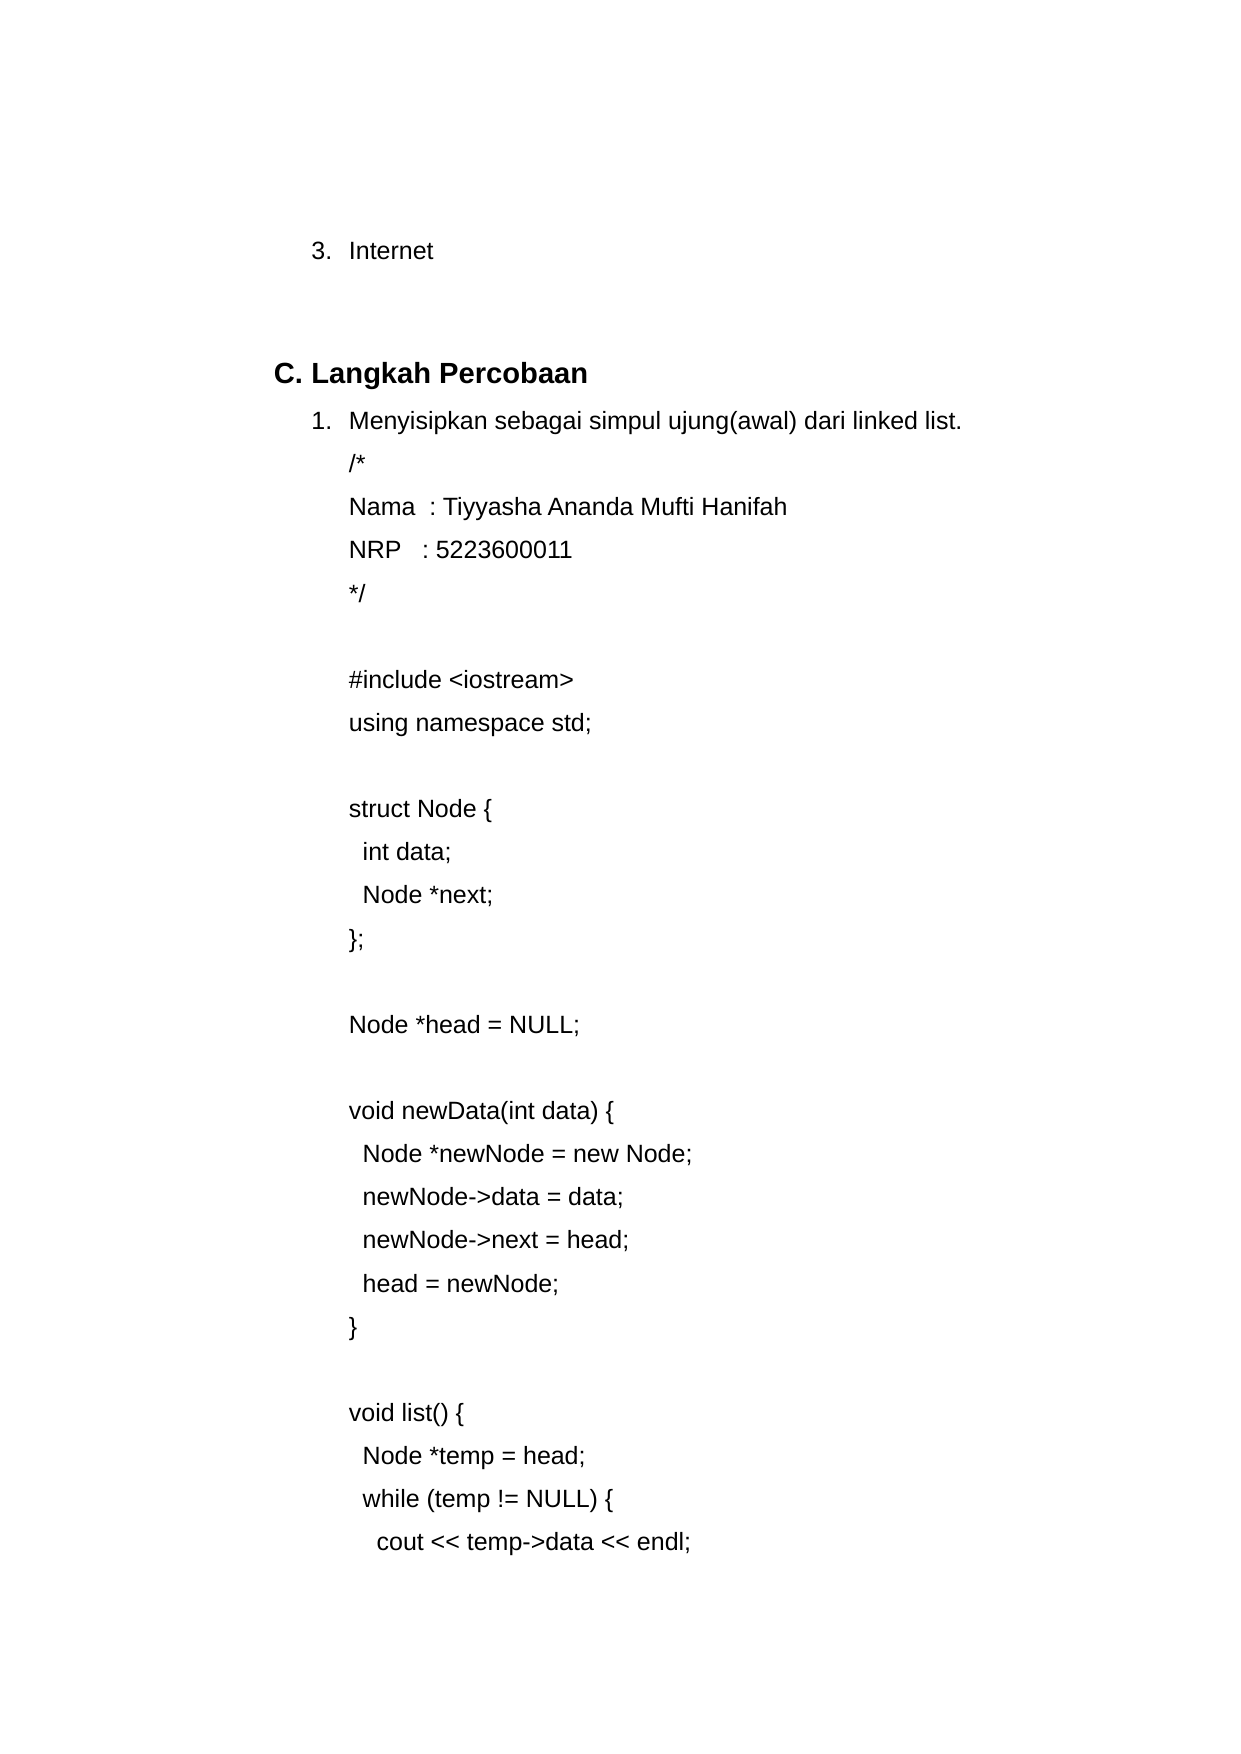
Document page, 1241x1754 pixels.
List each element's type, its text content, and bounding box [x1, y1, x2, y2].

list Node *next; [349, 881, 1063, 909]
list using namespace std; [349, 708, 1063, 737]
list newNode->data = data; [349, 1182, 1063, 1211]
list */ [349, 579, 1063, 607]
list }; [349, 924, 1063, 952]
list } [349, 1312, 1063, 1341]
list Node *head = NULL; [349, 1010, 1063, 1039]
list void newData(int data) { [349, 1096, 1063, 1125]
list NRP : 5223600011 [349, 536, 1063, 564]
list head = newNode; [349, 1269, 1063, 1297]
list #include <iostream> [349, 665, 1063, 694]
list Nama : Tiyyasha Ananda Mufti Hanifah [349, 492, 1063, 521]
list void list() { [349, 1398, 1063, 1427]
list cout << temp->data << endl; [349, 1527, 1063, 1556]
list while (temp != NULL) { [349, 1484, 1063, 1513]
list /* [349, 449, 1063, 478]
list Internet [311, 236, 1063, 265]
list Menyisipkan sebagai simpul ujung(awal) dari linked list. [311, 406, 1063, 435]
list Node *newNode = new Node; [349, 1139, 1063, 1168]
list struct Node { [349, 794, 1063, 823]
list newNode->next = head; [349, 1226, 1063, 1254]
list Langkah Percobaan [274, 356, 1063, 389]
list int data; [349, 837, 1063, 866]
list Node *temp = head; [349, 1441, 1063, 1470]
